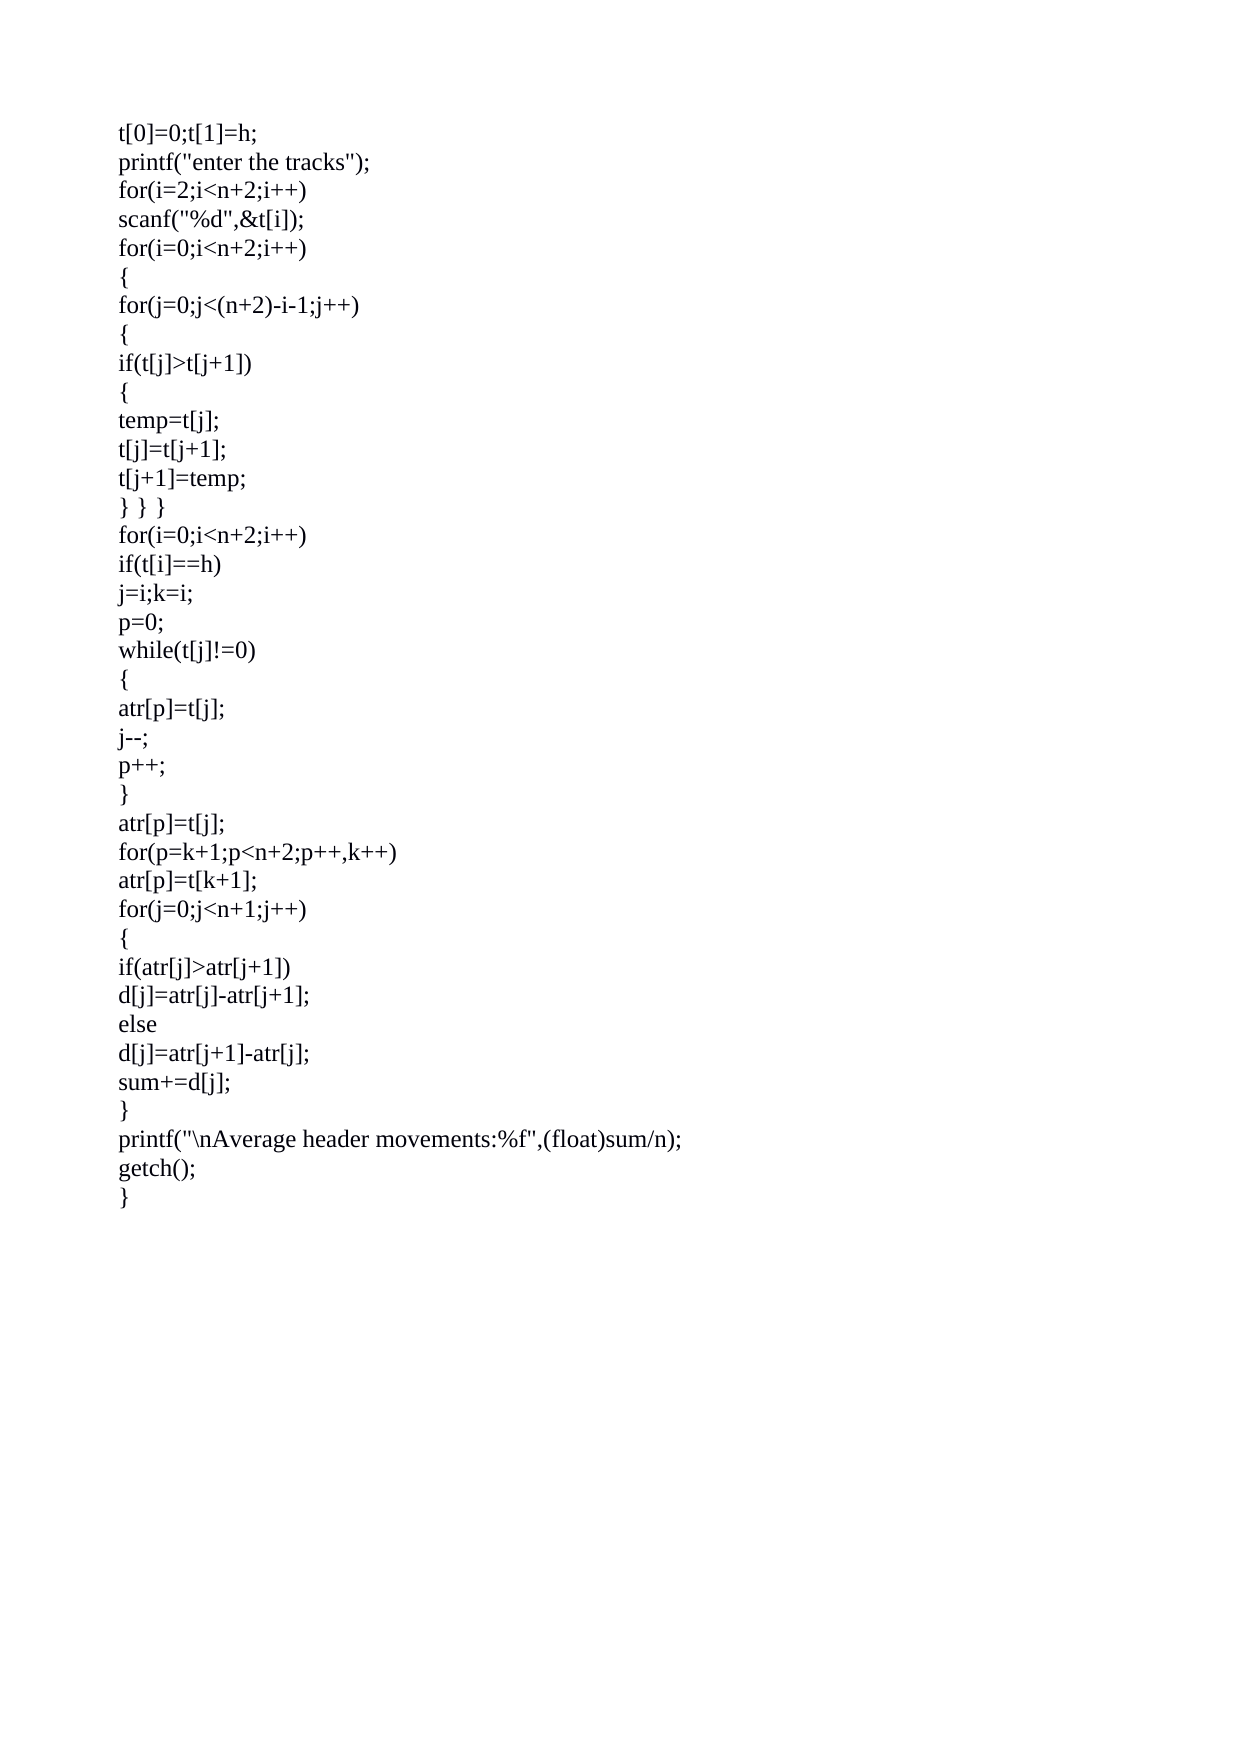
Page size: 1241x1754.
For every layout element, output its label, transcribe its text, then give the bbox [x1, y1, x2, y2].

text j=i;k=i; [118, 578, 1122, 607]
text } [118, 779, 1122, 808]
text for(i=2;i<n+2;i++) [118, 176, 1122, 204]
text if(t[i]==h) [118, 549, 1122, 578]
text if(atr[j]>atr[j+1]) [118, 952, 1122, 981]
text temp=t[j]; [118, 406, 1122, 434]
text printf("\nAverage header movements:%f",(float)sum/n); [118, 1124, 1122, 1153]
text atr[p]=t[j]; [118, 693, 1122, 722]
text d[j]=atr[j+1]-atr[j]; [118, 1038, 1122, 1067]
text atr[p]=t[k+1]; [118, 866, 1122, 894]
text for(i=0;i<n+2;i++) [118, 233, 1122, 262]
text d[j]=atr[j]-atr[j+1]; [118, 981, 1122, 1009]
text t[0]=0;t[1]=h; [118, 118, 1122, 147]
text while(t[j]!=0) [118, 636, 1122, 664]
text scanf("%d",&t[i]); [118, 204, 1122, 233]
text getch(); [118, 1153, 1122, 1182]
text { [118, 262, 1122, 291]
text } } } [118, 492, 1122, 521]
text for(j=0;j<(n+2)-i-1;j++) [118, 291, 1122, 319]
text t[j+1]=temp; [118, 463, 1122, 492]
text if(t[j]>t[j+1]) [118, 348, 1122, 377]
text p=0; [118, 607, 1122, 636]
text for(i=0;i<n+2;i++) [118, 521, 1122, 549]
text for(j=0;j<n+1;j++) [118, 894, 1122, 923]
text printf("enter the tracks"); [118, 147, 1122, 176]
text { [118, 319, 1122, 348]
text j--; [118, 722, 1122, 751]
text atr[p]=t[j]; [118, 808, 1122, 837]
text { [118, 664, 1122, 693]
text { [118, 377, 1122, 406]
text t[j]=t[j+1]; [118, 434, 1122, 463]
text { [118, 923, 1122, 952]
text p++; [118, 751, 1122, 779]
text for(p=k+1;p<n+2;p++,k++) [118, 837, 1122, 866]
text else [118, 1009, 1122, 1038]
text sum+=d[j]; [118, 1067, 1122, 1096]
text } [118, 1096, 1122, 1124]
text } [118, 1182, 1122, 1211]
